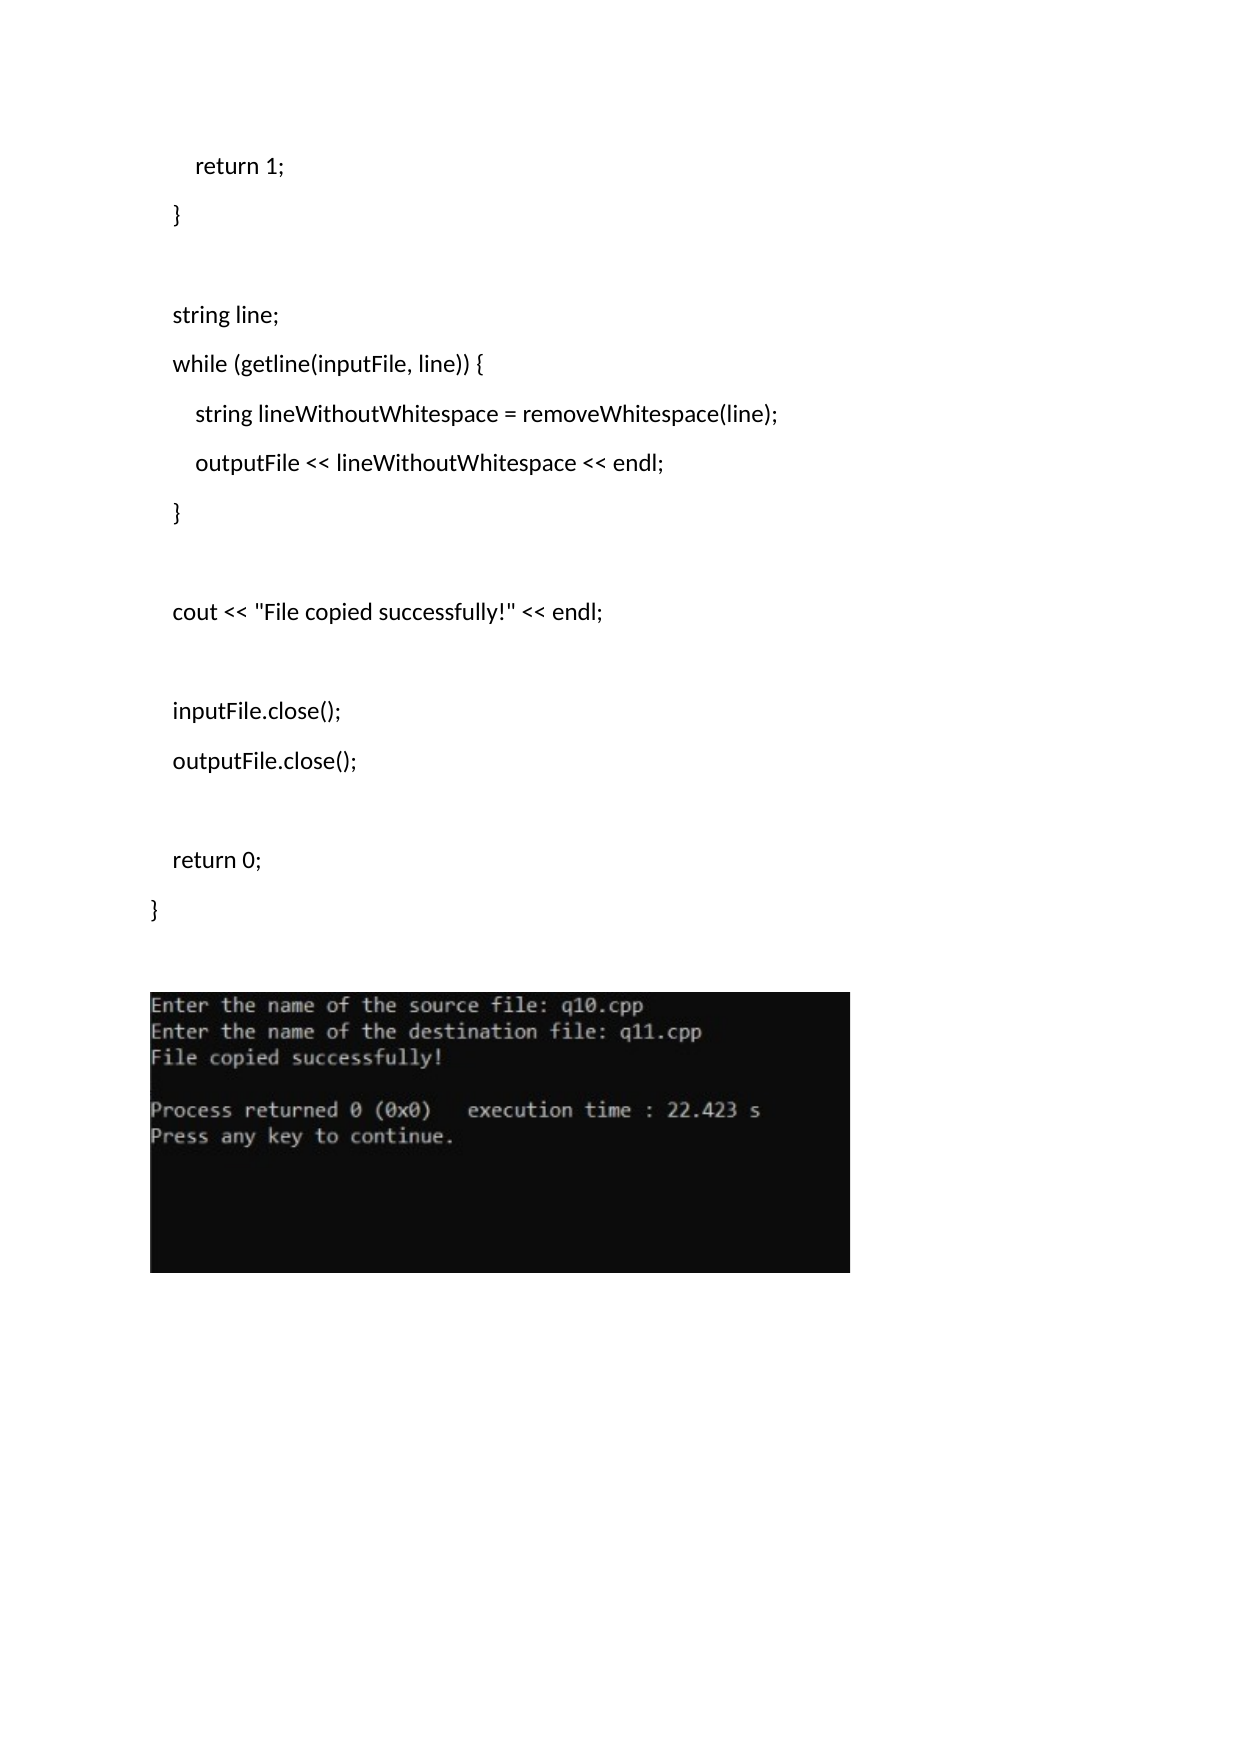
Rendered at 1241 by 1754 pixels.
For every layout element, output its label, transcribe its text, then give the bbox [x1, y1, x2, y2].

text string lineWithoutWhitespace = removeWhitespace(line); [150, 398, 1090, 428]
text outputFile.close(); [150, 745, 1090, 776]
text while (getline(inputFile, line)) { [150, 348, 1090, 379]
text } [150, 894, 1090, 924]
text cout << "File copied successfully!" << endl; [150, 596, 1090, 627]
text } [150, 199, 1090, 230]
picture [150, 992, 851, 1273]
text return 1; [150, 150, 1090, 181]
text } [150, 497, 1090, 528]
text return 0; [150, 844, 1090, 875]
text outputFile << lineWithoutWhitespace << endl; [150, 447, 1090, 478]
text inputFile.close(); [150, 695, 1090, 726]
text string line; [150, 299, 1090, 329]
